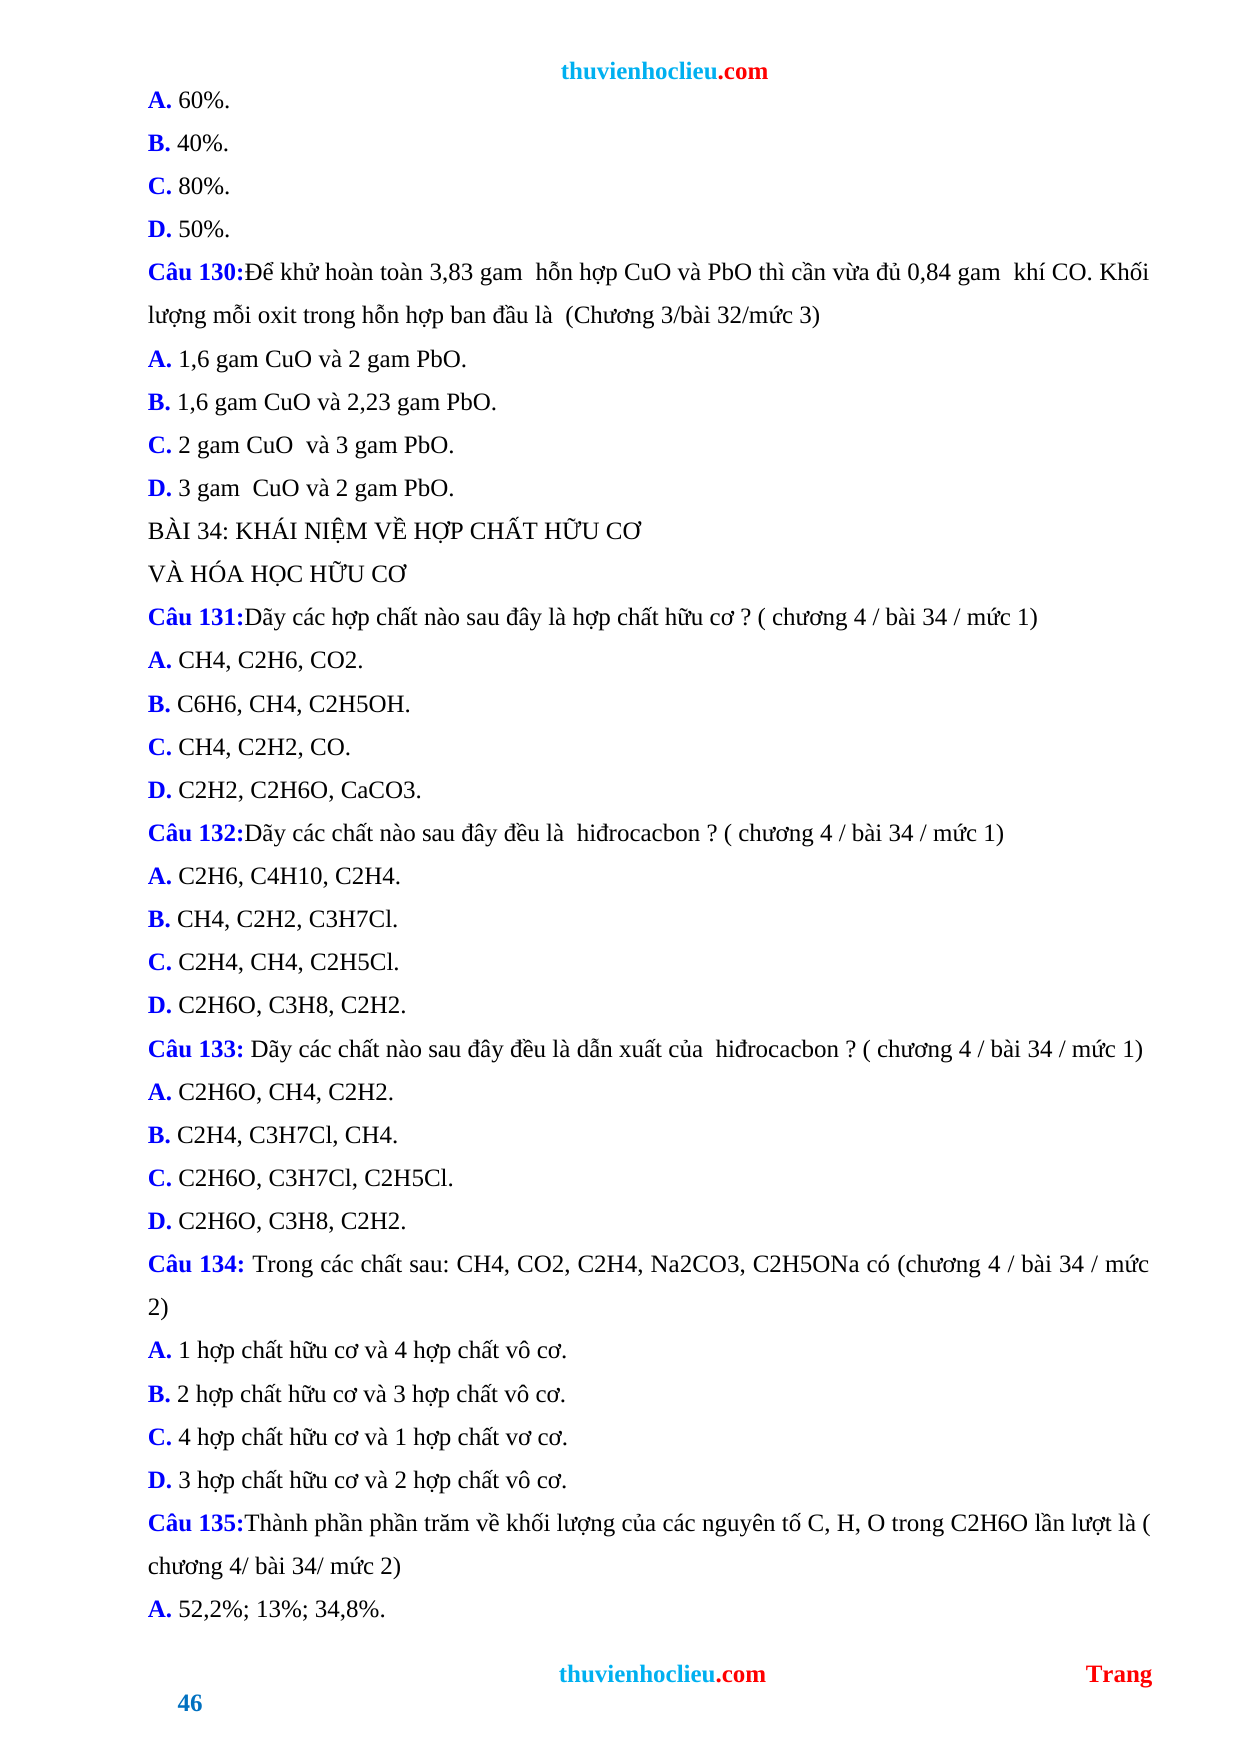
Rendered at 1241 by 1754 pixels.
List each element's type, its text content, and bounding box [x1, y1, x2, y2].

text C. 2 gam CuO và 3 gam PbO. [148, 430, 1152, 459]
text BÀI 34: KHÁI NIỆM VỀ HỢP CHẤT HỮU CƠ [148, 516, 1152, 545]
text A. C2H6O, CH4, C2H2. [148, 1077, 1152, 1106]
text C. C2H6O, C3H7Cl, C2H5Cl. [148, 1163, 1152, 1192]
text A. 60%. [148, 85, 1152, 114]
text D. 50%. [148, 214, 1152, 243]
text D. 3 gam CuO và 2 gam PbO. [148, 473, 1152, 502]
text B. 40%. [148, 128, 1152, 157]
text B. 2 hợp chất hữu cơ và 3 hợp chất vô cơ. [148, 1379, 1152, 1407]
text B. C6H6, CH4, C2H5OH. [148, 689, 1152, 717]
text Câu 130:Để khử hoàn toàn 3,83 gam hỗn hợp CuO và PbO thì cần vừa đủ 0,84 gam khí CO. Khối lượng mỗi oxit trong hỗn hợp ban đầu là (Chương 3/bài 32/mức 3) [148, 257, 1152, 329]
text Câu 131:Dãy các hợp chất nào sau đây là hợp chất hữu cơ ? ( chương 4 / bài 34 / mức 1) [148, 602, 1152, 631]
text A. 1 hợp chất hữu cơ và 4 hợp chất vô cơ. [148, 1336, 1152, 1364]
text A. CH4, C2H6, CO2. [148, 646, 1152, 674]
text D. 3 hợp chất hữu cơ và 2 hợp chất vô cơ. [148, 1465, 1152, 1494]
text Câu 132:Dãy các chất nào sau đây đều là hiđrocacbon ? ( chương 4 / bài 34 / mức 1) [148, 818, 1152, 847]
text B. 1,6 gam CuO và 2,23 gam PbO. [148, 387, 1152, 416]
text VÀ HÓA HỌC HỮU CƠ [148, 559, 1152, 588]
text A. 1,6 gam CuO và 2 gam PbO. [148, 344, 1152, 372]
text C. 80%. [148, 171, 1152, 200]
text C. CH4, C2H2, CO. [148, 732, 1152, 761]
text Câu 135:Thành phần phần trăm về khối lượng của các nguyên tố C, H, O trong C2H6O lần lượt là ( chương 4/ bài 34/ mức 2) [148, 1508, 1152, 1580]
text C. C2H4, CH4, C2H5Cl. [148, 947, 1152, 976]
text A. C2H6, C4H10, C2H4. [148, 861, 1152, 890]
text Câu 134: Trong các chất sau: CH4, CO2, C2H4, Na2CO3, C2H5ONa có (chương 4 / bài 34 / mức 2) [148, 1249, 1152, 1321]
text Câu 133: Dãy các chất nào sau đây đều là dẫn xuất của hiđrocacbon ? ( chương 4 / bài 34 / mức 1) [148, 1034, 1152, 1062]
text A. 52,2%; 13%; 34,8%. [148, 1594, 1152, 1623]
text B. CH4, C2H2, C3H7Cl. [148, 904, 1152, 933]
text D. C2H6O, C3H8, C2H2. [148, 991, 1152, 1019]
text D. C2H2, C2H6O, CaCO3. [148, 775, 1152, 804]
text C. 4 hợp chất hữu cơ và 1 hợp chất vơ cơ. [148, 1422, 1152, 1451]
text D. C2H6O, C3H8, C2H2. [148, 1206, 1152, 1235]
text B. C2H4, C3H7Cl, CH4. [148, 1120, 1152, 1149]
